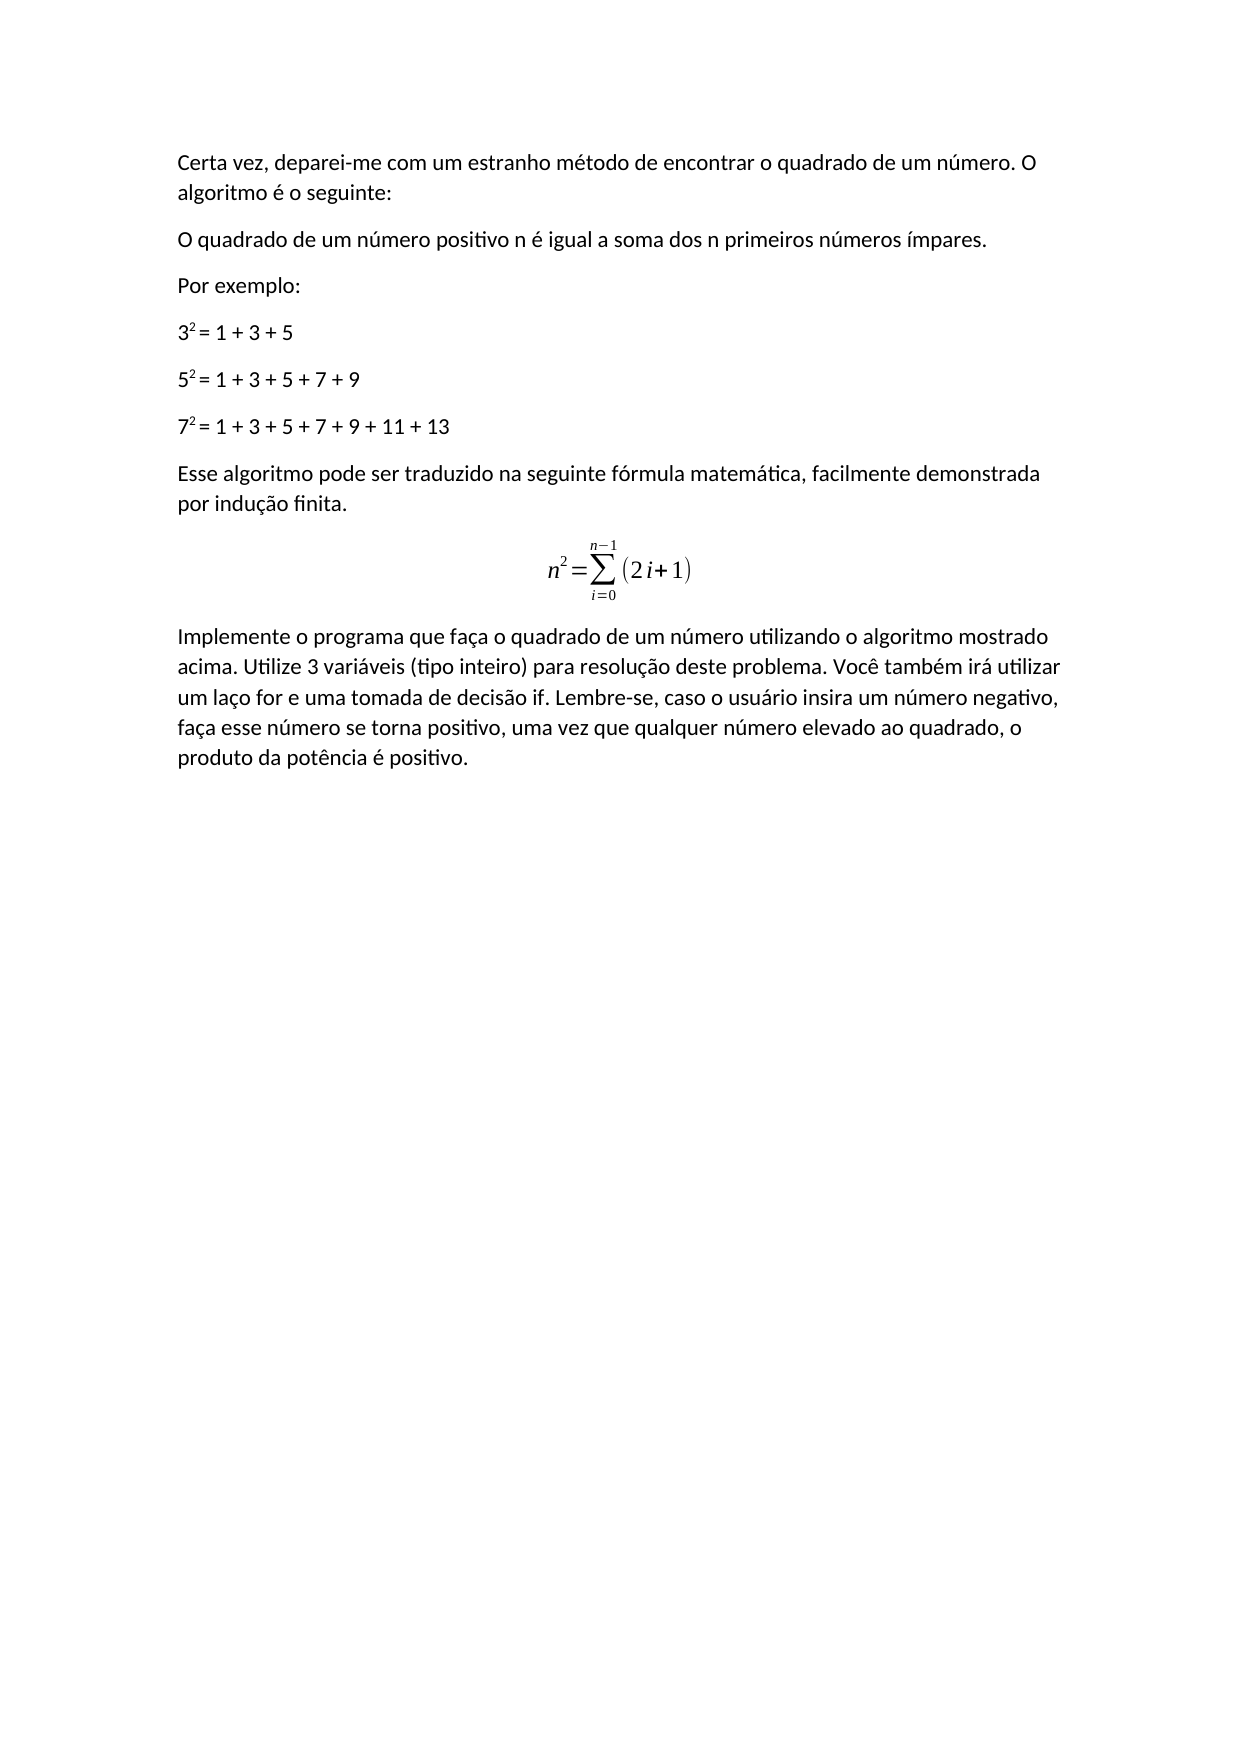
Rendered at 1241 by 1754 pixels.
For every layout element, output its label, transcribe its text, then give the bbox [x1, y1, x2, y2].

text Certa vez, deparei-me com um estranho método de encontrar o quadrado de um número. O algoritmo é o seguinte: [177, 148, 1063, 206]
text Implemente o programa que faça o quadrado de um número utilizando o algoritmo mostrado acima. Utilize 3 variáveis (tipo inteiro) para resolução deste problema. Você também irá utilizar um laço for e uma tomada de decisão if. Lembre-se, caso o usuário insira um número negativo, faça esse número se torna positivo, uma vez que qualquer número elevado ao quadrado, o produto da potência é positivo. [177, 622, 1063, 771]
text 32 = 1 + 3 + 5 [177, 318, 1063, 346]
text O quadrado de um número positivo n é igual a soma dos n primeiros números ímpares. [177, 225, 1063, 253]
text Por exemplo: [177, 272, 1063, 299]
text 52 = 1 + 3 + 5 + 7 + 9 [177, 365, 1063, 393]
text 72 = 1 + 3 + 5 + 7 + 9 + 11 + 13 [177, 412, 1063, 440]
text Esse algoritmo pode ser traduzido na seguinte fórmula matemática, facilmente demonstrada por indução finita. [177, 459, 1063, 517]
